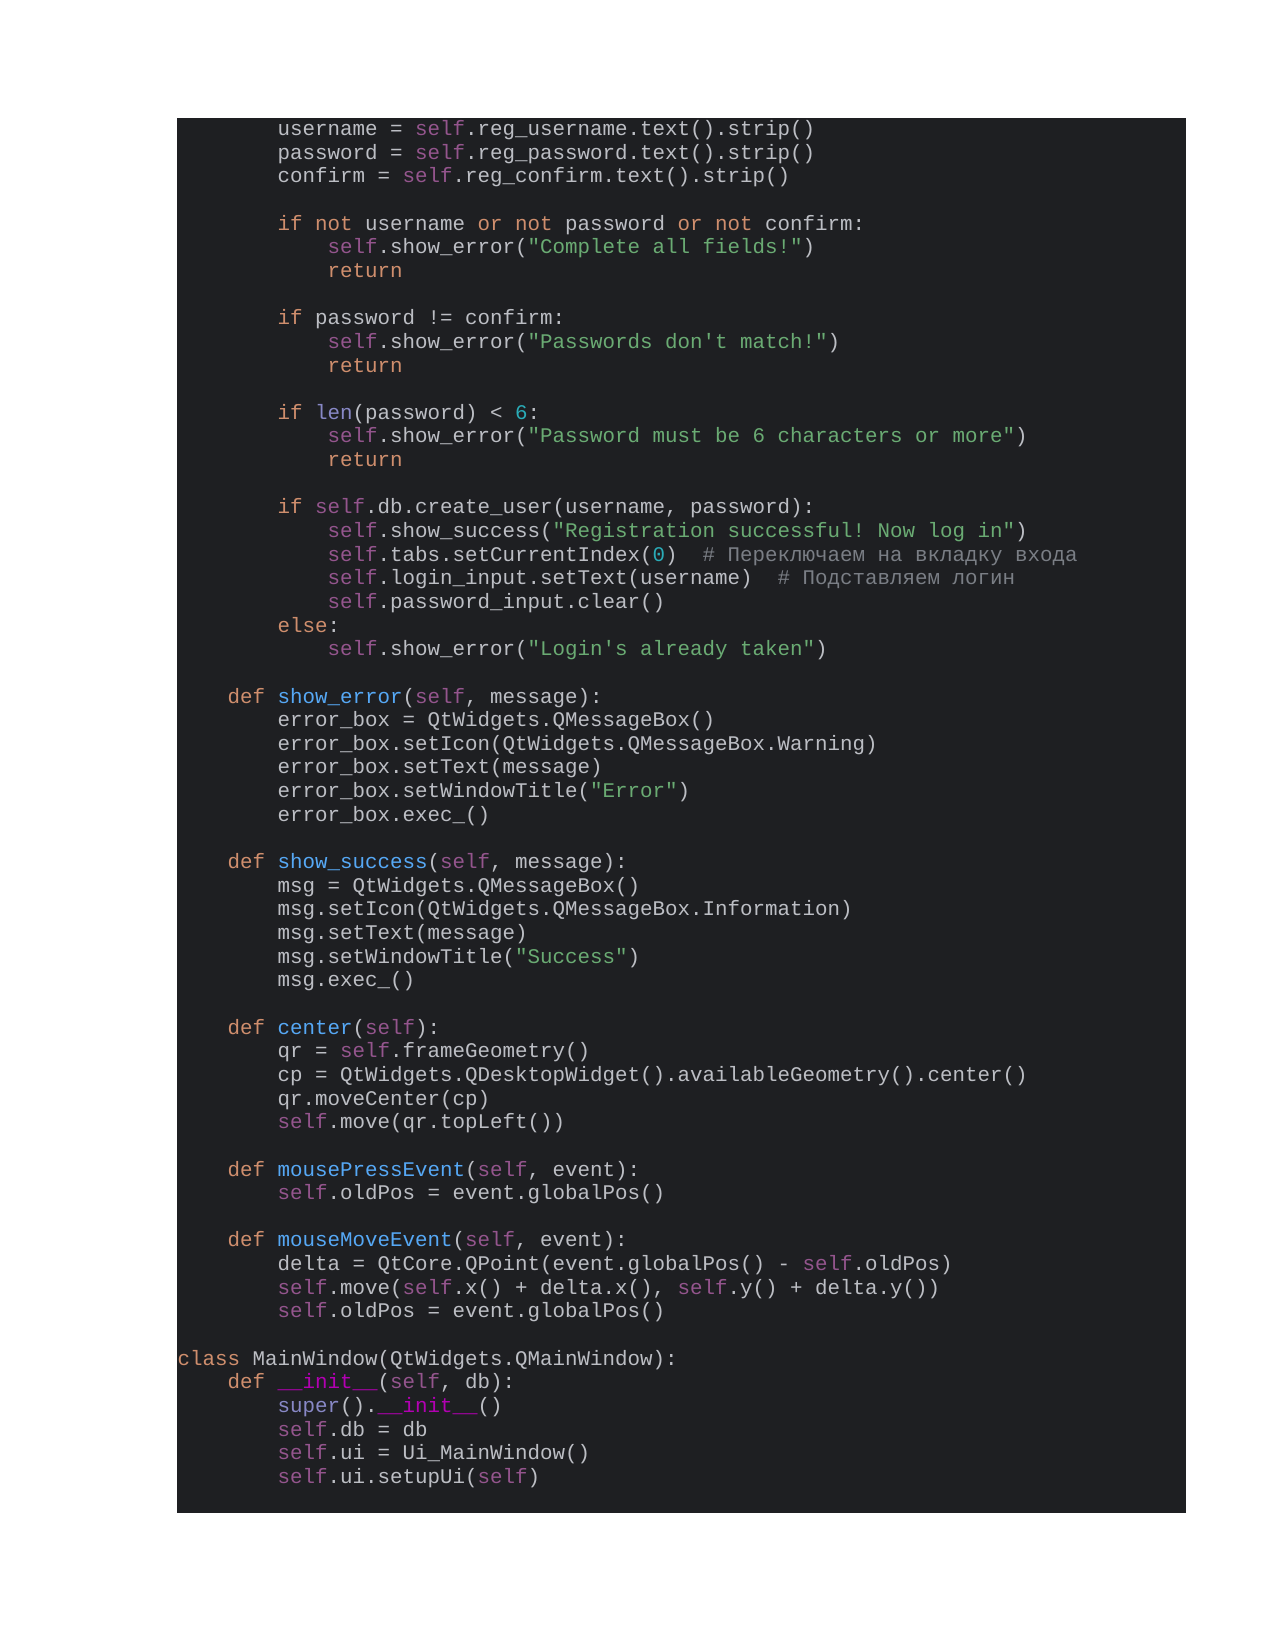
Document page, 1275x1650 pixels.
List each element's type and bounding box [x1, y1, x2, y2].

text [177, 118, 1186, 1513]
